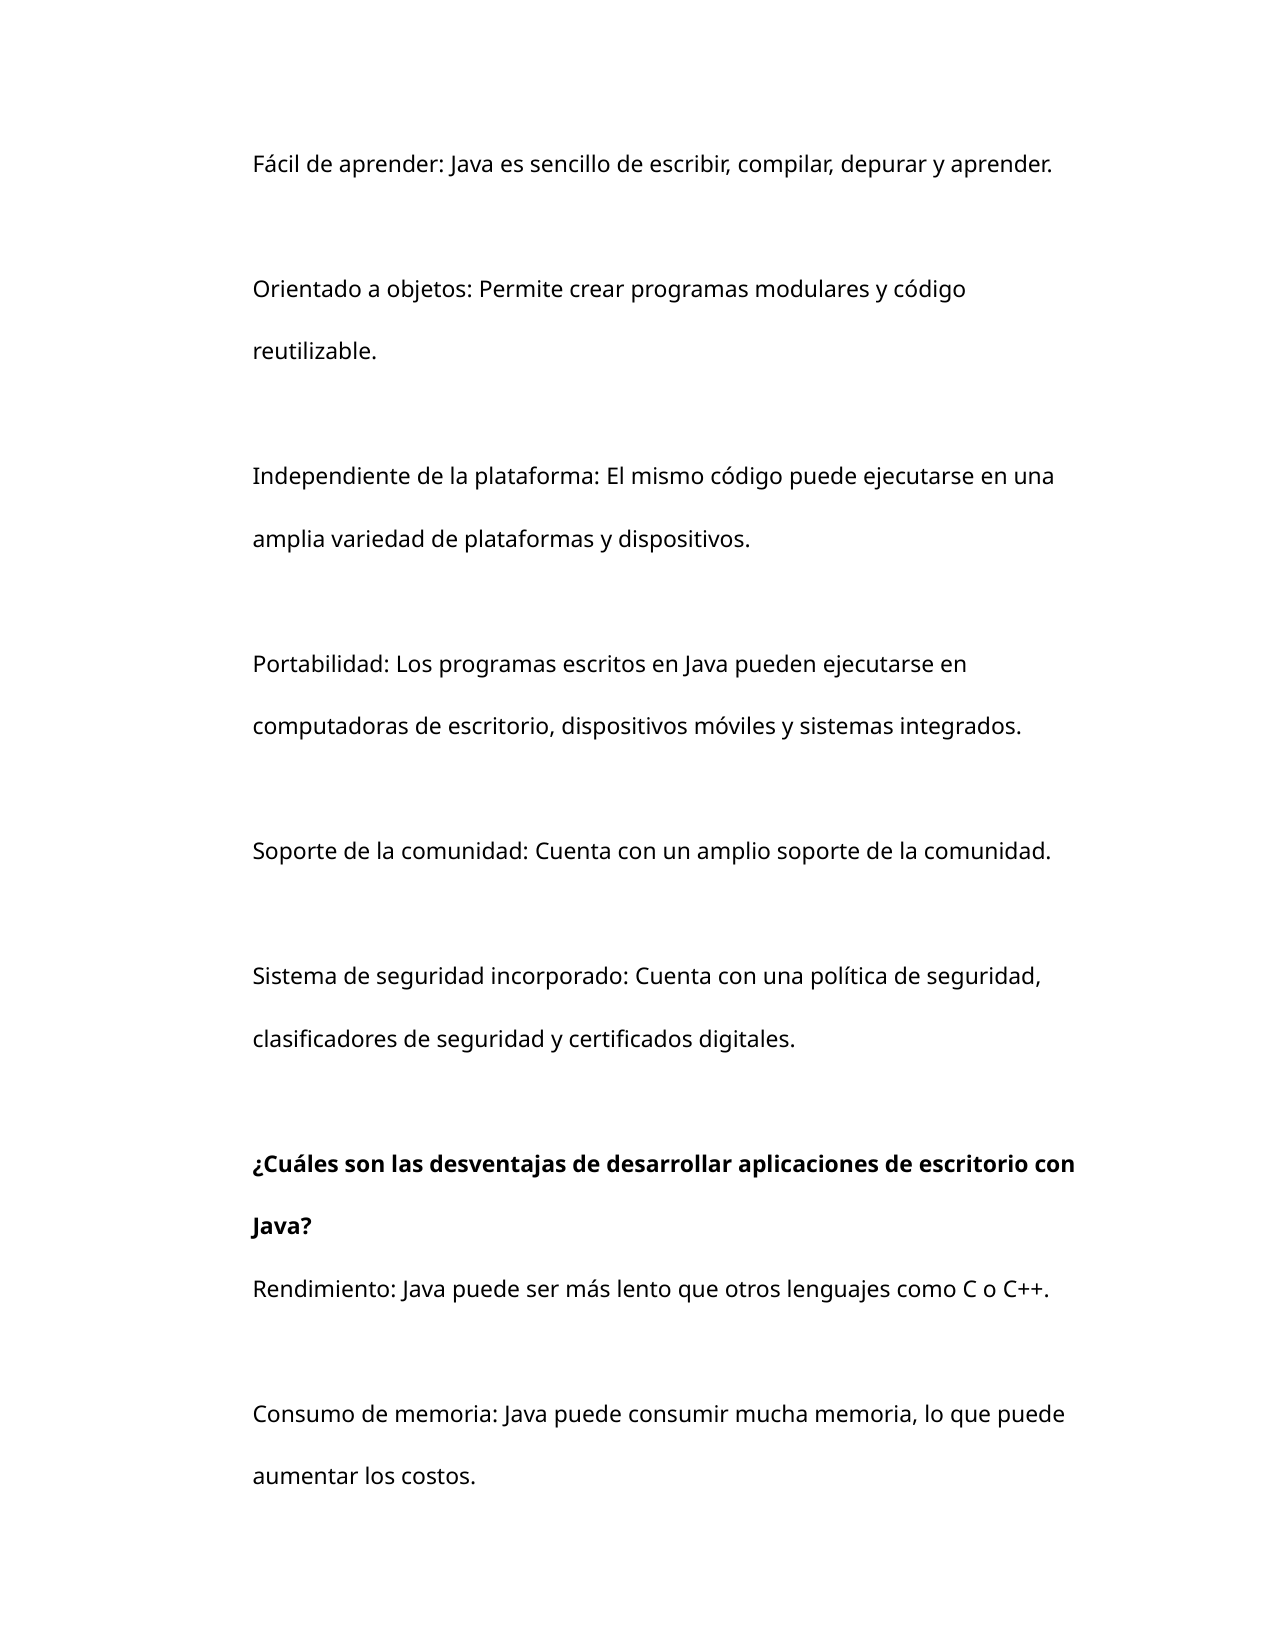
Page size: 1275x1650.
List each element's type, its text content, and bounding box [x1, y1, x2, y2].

text Portabilidad: Los programas escritos en Java pueden ejecutarse en computadoras de escritorio, dispositivos móviles y sistemas integrados. [252, 648, 1098, 741]
text Fácil de aprender: Java es sencillo de escribir, compilar, depurar y aprender. [252, 148, 1098, 179]
text Sistema de seguridad incorporado: Cuenta con una política de seguridad, clasificadores de seguridad y certificados digitales. [252, 960, 1098, 1054]
text Orientado a objetos: Permite crear programas modulares y código reutilizable. [252, 273, 1098, 366]
text ¿Cuáles son las desventajas de desarrollar aplicaciones de escritorio con Java? [252, 1148, 1098, 1241]
text Consumo de memoria: Java puede consumir mucha memoria, lo que puede aumentar los costos. [252, 1398, 1098, 1491]
text Independiente de la plataforma: El mismo código puede ejecutarse en una amplia variedad de plataformas y dispositivos. [252, 460, 1098, 554]
text Soporte de la comunidad: Cuenta con un amplio soporte de la comunidad. [252, 835, 1098, 866]
text Rendimiento: Java puede ser más lento que otros lenguajes como C o C++. [252, 1273, 1098, 1304]
